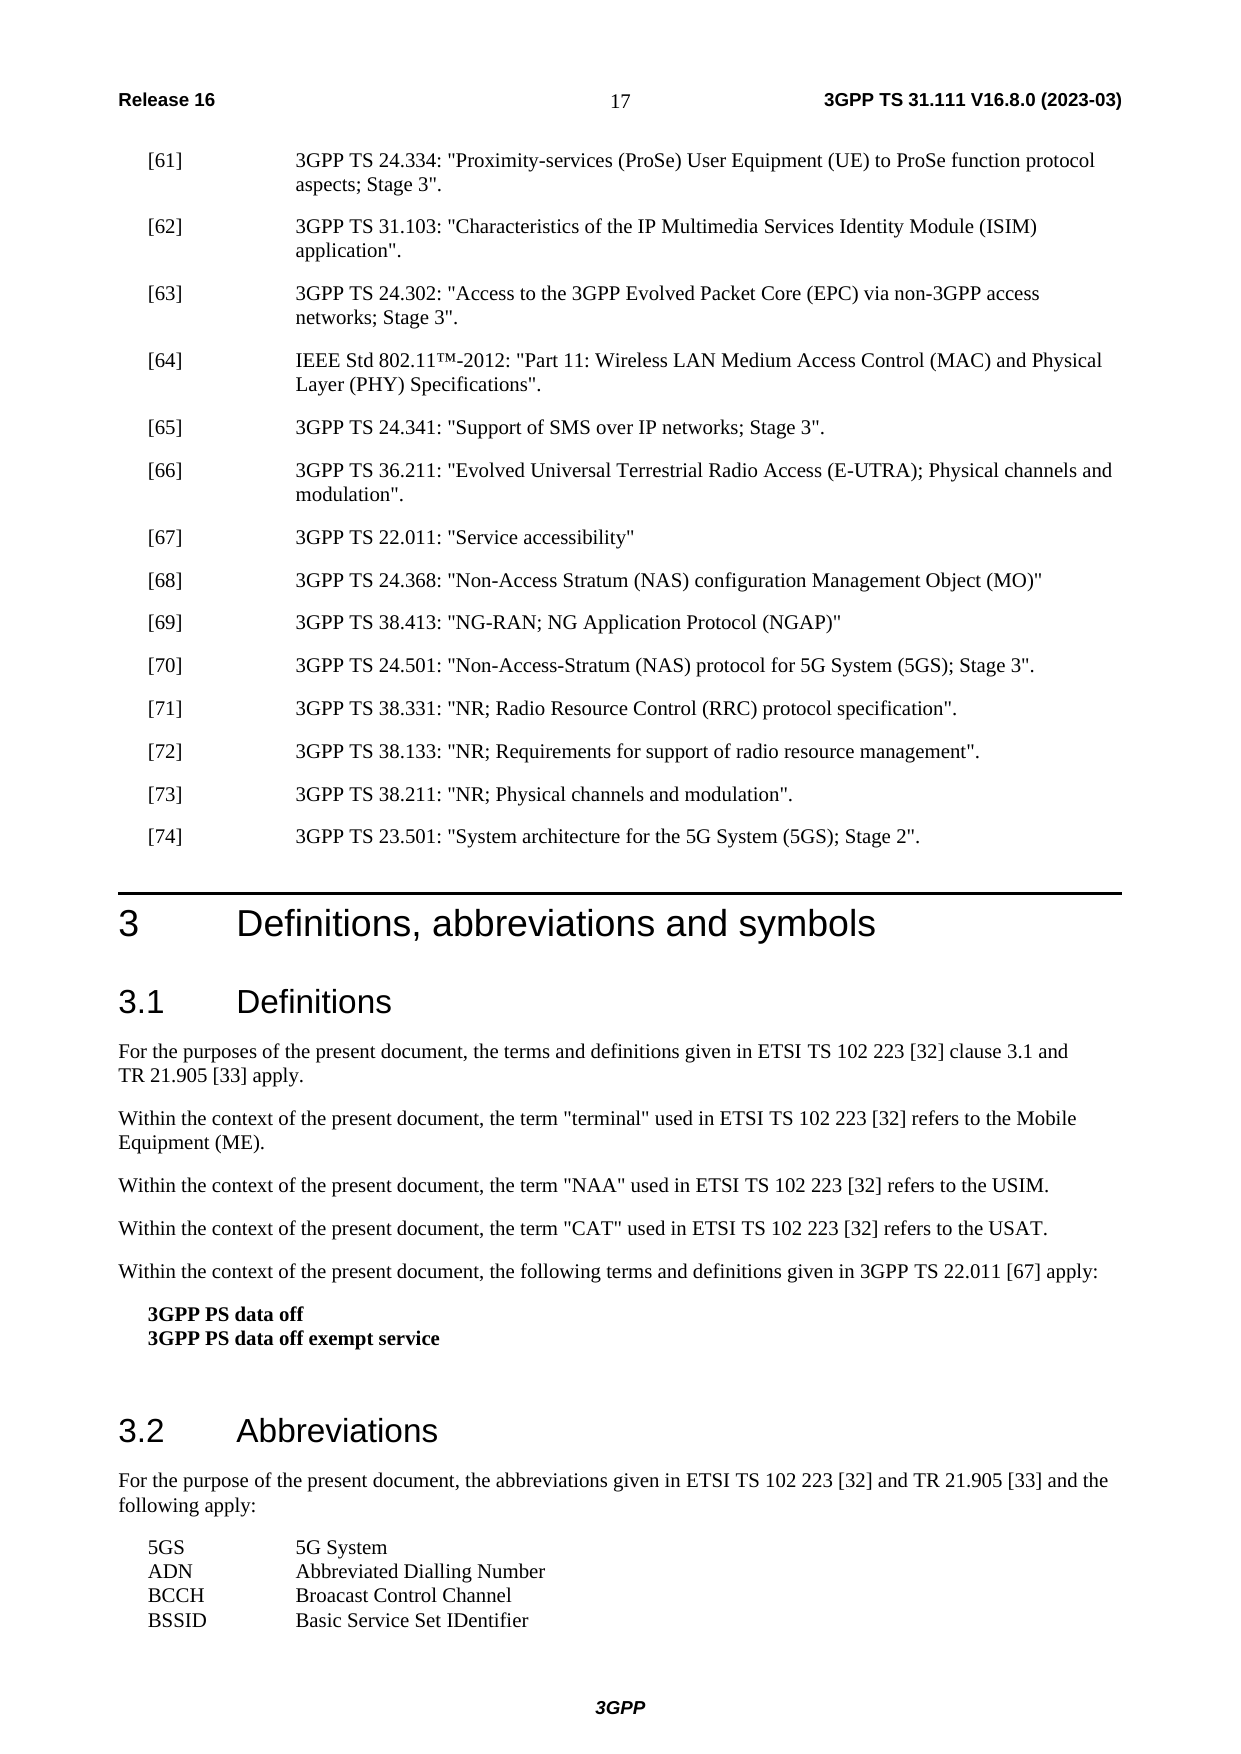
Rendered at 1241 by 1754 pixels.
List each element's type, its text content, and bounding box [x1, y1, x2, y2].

text [64] IEEE Std 802.11™-2012: "Part 11: Wireless LAN Medium Access Control (MAC) and Physical Layer (PHY) Specifications". [148, 348, 1122, 396]
text [63] 3GPP TS 24.302: "Access to the 3GPP Evolved Packet Core (EPC) via non-3GPP access networks; Stage 3". [148, 281, 1122, 329]
text [67] 3GPP TS 22.011: "Service accessibility" [148, 525, 1122, 549]
text [74] 3GPP TS 23.501: "System architecture for the 5G System (5GS); Stage 2". [148, 824, 1122, 848]
text BSSID Basic Service Set IDentifier [148, 1607, 1122, 1632]
text Within the context of the present document, the term "NAA" used in ETSI TS 102 223 [32] refers to the USIM. [118, 1173, 1122, 1197]
text [68] 3GPP TS 24.368: "Non-Access Stratum (NAS) configuration Management Object (MO)" [148, 567, 1122, 592]
text For the purpose of the present document, the abbreviations given in ETSI TS 102 223 [32] and TR 21.905 [33] and the following apply: [118, 1468, 1122, 1517]
subtitle 3.1 Definitions [118, 982, 1122, 1021]
text For the purposes of the present document, the terms and definitions given in ETSI TS 102 223 [32] clause 3.1 and TR 21.905 [33] apply. [118, 1039, 1122, 1087]
text Within the context of the present document, the term "terminal" used in ETSI TS 102 223 [32] refers to the Mobile Equipment (ME). [118, 1106, 1122, 1154]
text [61] 3GPP TS 24.334: "Proximity-services (ProSe) User Equipment (UE) to ProSe function protocol aspects; Stage 3". [148, 147, 1122, 196]
text [69] 3GPP TS 38.413: "NG-RAN; NG Application Protocol (NGAP)" [148, 610, 1122, 634]
text [72] 3GPP TS 38.133: "NR; Requirements for support of radio resource management". [148, 739, 1122, 763]
text [73] 3GPP TS 38.211: "NR; Physical channels and modulation". [148, 782, 1122, 806]
subtitle 3 Definitions, abbreviations and symbols [118, 895, 1122, 945]
text ADN Abbreviated Dialling Number [148, 1559, 1122, 1583]
text [65] 3GPP TS 24.341: "Support of SMS over IP networks; Stage 3". [148, 415, 1122, 439]
text [62] 3GPP TS 31.103: "Characteristics of the IP Multimedia Services Identity Module (ISIM) application". [148, 214, 1122, 262]
text 3GPP PS data off [148, 1302, 1122, 1326]
text 5GS 5G System [148, 1535, 1122, 1559]
text 3GPP PS data off exempt service [148, 1326, 1122, 1350]
text Within the context of the present document, the term "CAT" used in ETSI TS 102 223 [32] refers to the USAT. [118, 1216, 1122, 1240]
text Within the context of the present document, the following terms and definitions given in 3GPP TS 22.011 [67] apply: [118, 1259, 1122, 1283]
text [71] 3GPP TS 38.331: "NR; Radio Resource Control (RRC) protocol specification". [148, 696, 1122, 720]
subtitle 3.2 Abbreviations [118, 1411, 1122, 1450]
text [70] 3GPP TS 24.501: "Non-Access-Stratum (NAS) protocol for 5G System (5GS); Stage 3". [148, 653, 1122, 677]
text BCCH Broacast Control Channel [148, 1583, 1122, 1607]
text [66] 3GPP TS 36.211: "Evolved Universal Terrestrial Radio Access (E-UTRA); Physical channels and modulation". [148, 458, 1122, 506]
